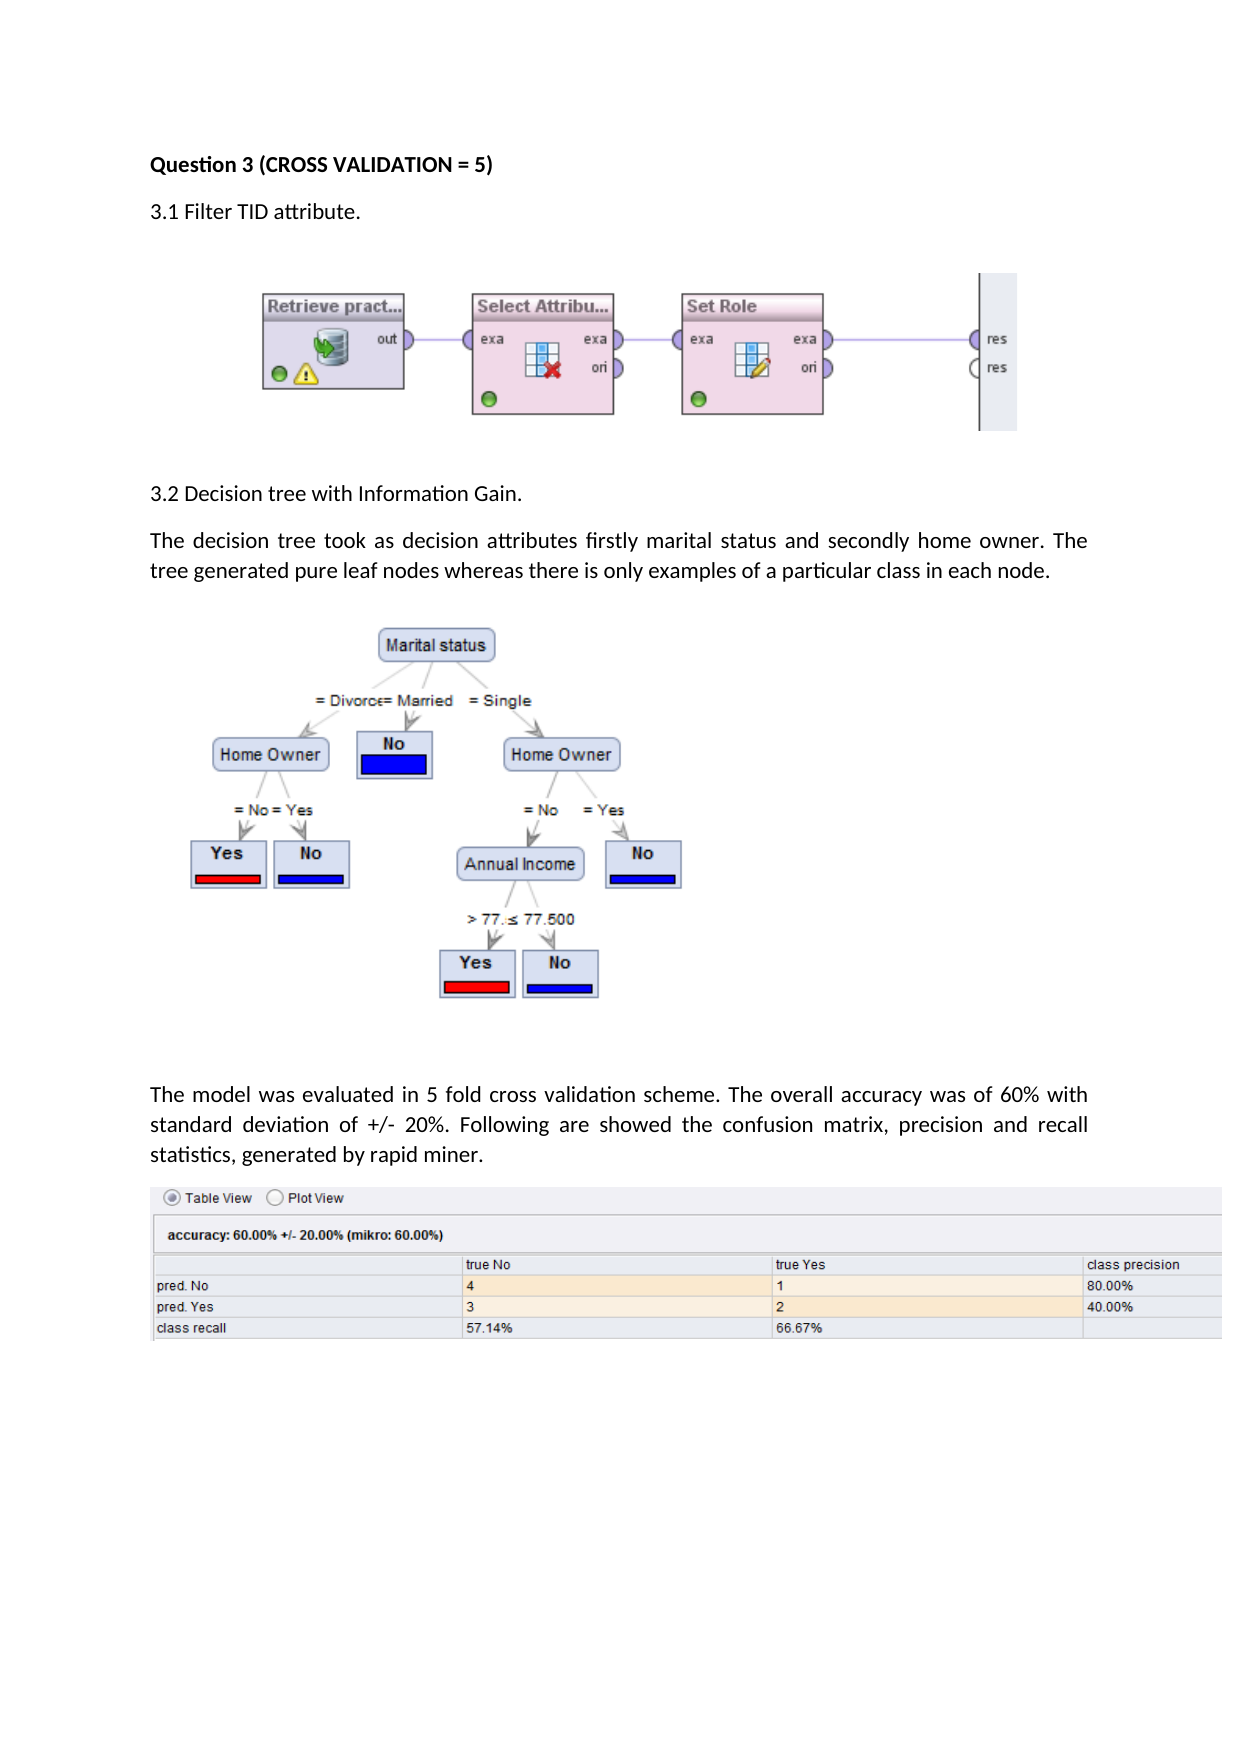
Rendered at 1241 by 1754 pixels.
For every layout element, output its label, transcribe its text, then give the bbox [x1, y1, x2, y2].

text 3.1 Filter TID attribute. [150, 197, 1090, 225]
picture [150, 1187, 1222, 1341]
picture [225, 273, 1018, 431]
text Question 3 (CROSS VALIDATION = 5) [150, 150, 1090, 178]
picture [150, 603, 739, 1061]
text The model was evaluated in 5 fold cross validation scheme. The overall accuracy was of 60% with standard deviation of +/- 20%. Following are showed the confusion matrix, precision and recall statistics, generated by rapid miner. [150, 1080, 1090, 1168]
text The decision tree took as decision attributes firstly marital status and secondly home owner. The tree generated pure leaf nodes whereas there is only examples of a particular class in each node. [150, 526, 1090, 584]
text 3.2 Decision tree with Information Gain. [150, 479, 1090, 507]
